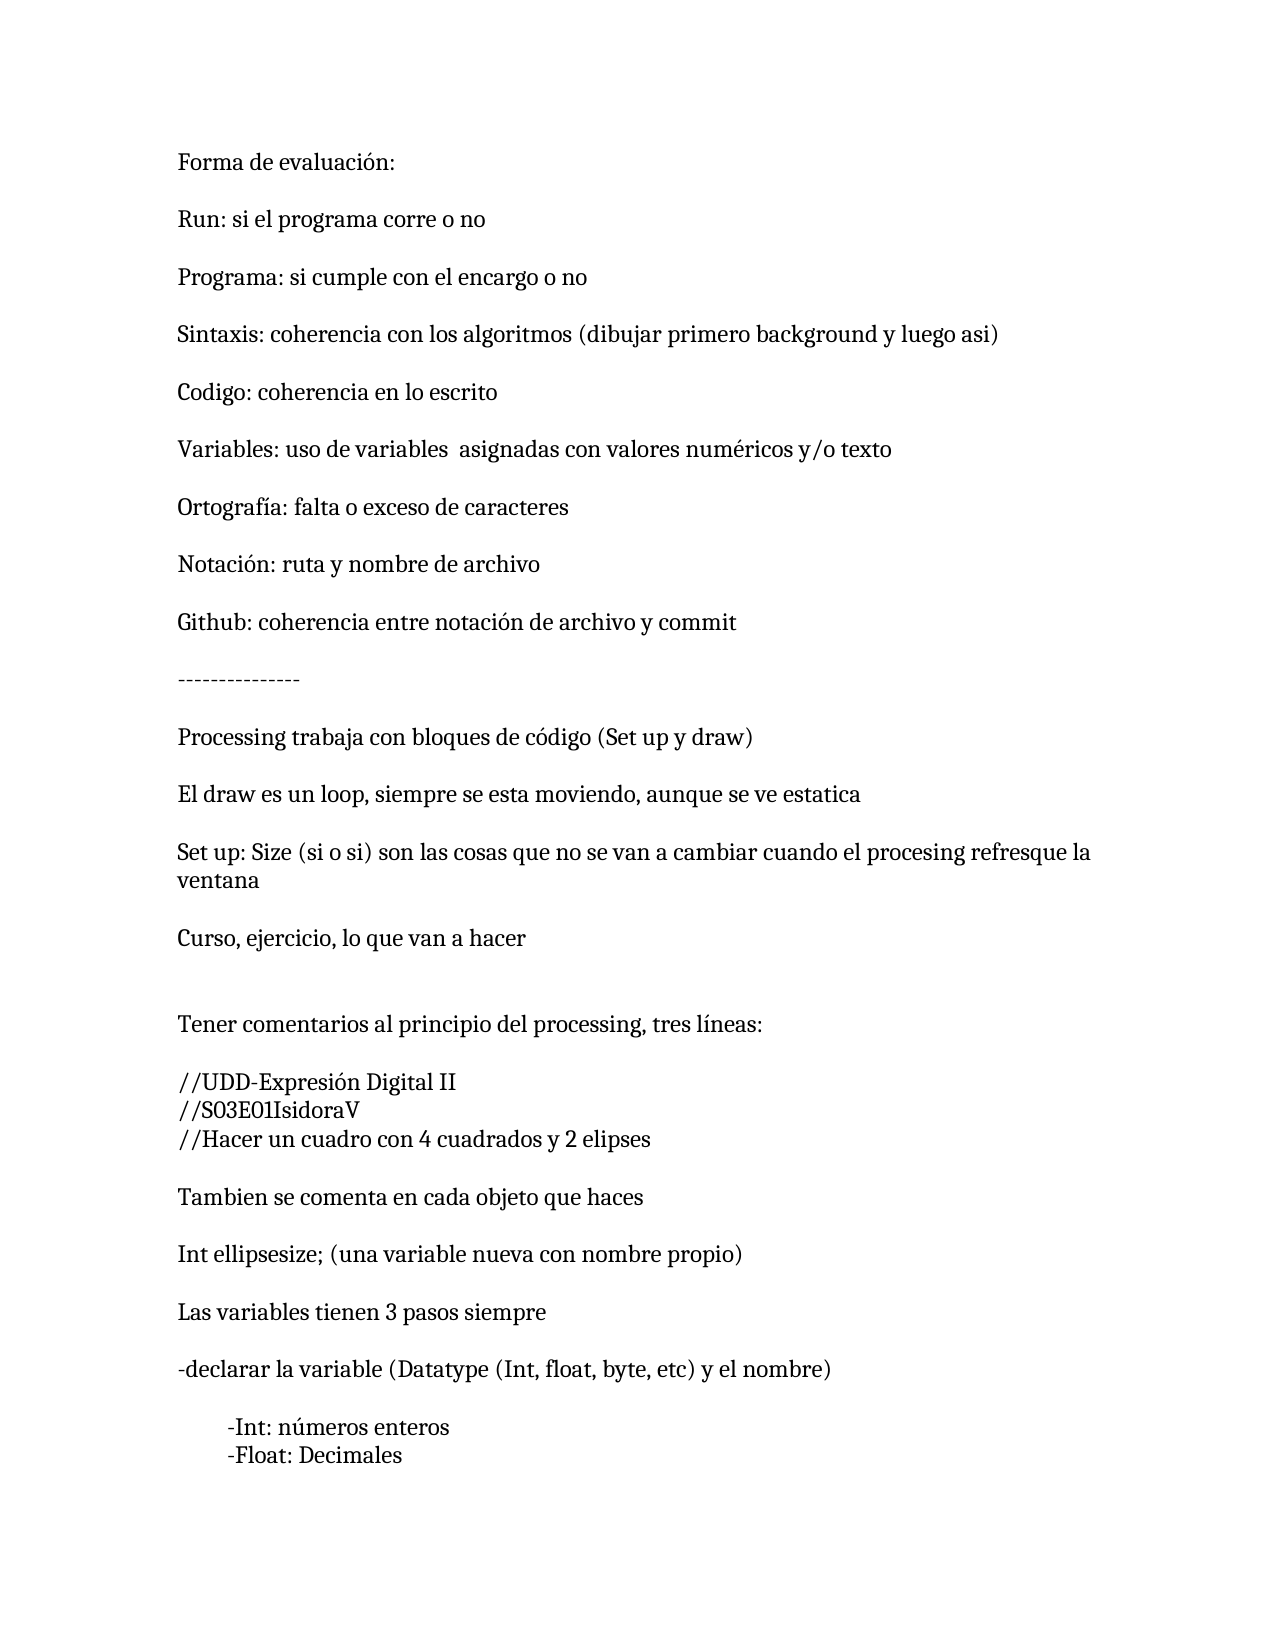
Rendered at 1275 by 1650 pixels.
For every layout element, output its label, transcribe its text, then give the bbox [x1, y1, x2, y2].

text Int ellipsesize; (una variable nueva con nombre propio) [177, 1240, 1098, 1269]
text //Hacer un cuadro con 4 cuadrados y 2 elipses [177, 1125, 1098, 1154]
text --------------- [177, 665, 1098, 694]
text Programa: si cumple con el encargo o no [177, 263, 1098, 291]
text //S03E01IsidoraV [177, 1096, 1098, 1125]
text Set up: Size (si o si) son las cosas que no se van a cambiar cuando el procesing refresque la ventana [177, 838, 1098, 895]
text Sintaxis: coherencia con los algoritmos (dibujar primero background y luego asi) [177, 320, 1098, 349]
text Github: coherencia entre notación de archivo y commit [177, 608, 1098, 636]
text Processing trabaja con bloques de código (Set up y draw) [177, 723, 1098, 751]
text Tener comentarios al principio del processing, tres líneas: [177, 1010, 1098, 1039]
text -Int: números enteros [177, 1413, 1098, 1441]
text El draw es un loop, siempre se esta moviendo, aunque se ve estatica [177, 780, 1098, 809]
text Variables: uso de variables asignadas con valores numéricos y/o texto [177, 435, 1098, 464]
text -declarar la variable (Datatype (Int, float, byte, etc) y el nombre) [177, 1355, 1098, 1384]
text Forma de evaluación: [177, 148, 1098, 176]
text Tambien se comenta en cada objeto que haces [177, 1183, 1098, 1211]
text Run: si el programa corre o no [177, 205, 1098, 234]
text Codigo: coherencia en lo escrito [177, 378, 1098, 406]
text Las variables tienen 3 pasos siempre [177, 1298, 1098, 1326]
text Curso, ejercicio, lo que van a hacer [177, 924, 1098, 953]
text //UDD-Expresión Digital II [177, 1068, 1098, 1096]
text -Float: Decimales [177, 1441, 1098, 1470]
text Ortografía: falta o exceso de caracteres [177, 493, 1098, 521]
text Notación: ruta y nombre de archivo [177, 550, 1098, 579]
